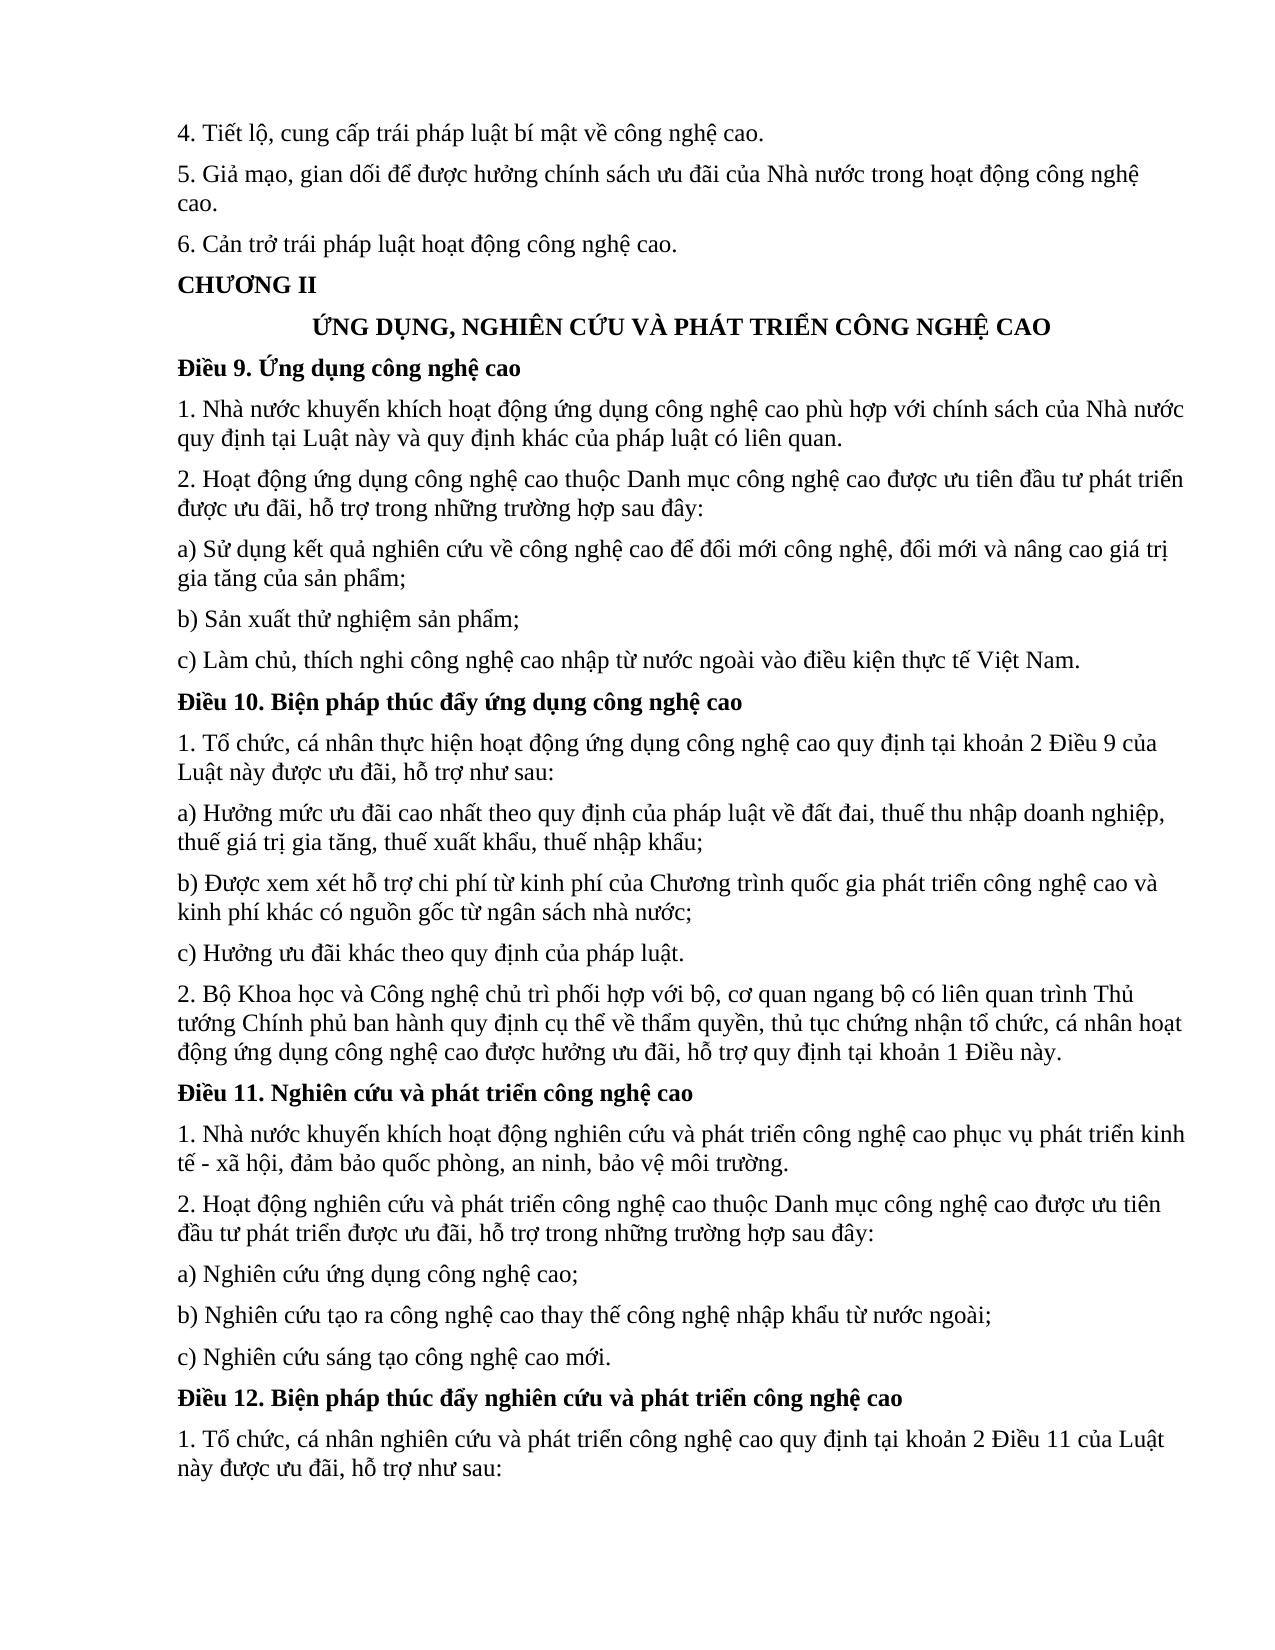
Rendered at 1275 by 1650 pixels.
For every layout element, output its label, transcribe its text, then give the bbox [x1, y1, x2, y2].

text b) Sản xuất thử nghiệm sản phẩm; [177, 604, 1186, 633]
text 4. Tiết lộ, cung cấp trái pháp luật bí mật về công nghệ cao. [177, 118, 1186, 147]
text ỨNG DỤNG, NGHIÊN CỨU VÀ PHÁT TRIỂN CÔNG NGHỆ CAO [177, 312, 1186, 341]
text Điều 12. Biện pháp thúc đẩy nghiên cứu và phát triển công nghệ cao [177, 1383, 1186, 1412]
text b) Được xem xét hỗ trợ chi phí từ kinh phí của Chương trình quốc gia phát triển công nghệ cao và kinh phí khác có nguồn gốc từ ngân sách nhà nước; [177, 868, 1186, 926]
text 1. Nhà nước khuyến khích hoạt động ứng dụng công nghệ cao phù hợp với chính sách của Nhà nước quy định tại Luật này và quy định khác của pháp luật có liên quan. [177, 394, 1186, 452]
text Điều 9. Ứng dụng công nghệ cao [177, 353, 1186, 382]
text 1. Tổ chức, cá nhân thực hiện hoạt động ứng dụng công nghệ cao quy định tại khoản 2 Điều 9 của Luật này được ưu đãi, hỗ trợ như sau: [177, 728, 1186, 786]
text 5. Giả mạo, gian dối để được hưởng chính sách ưu đãi của Nhà nước trong hoạt động công nghệ cao. [177, 159, 1186, 217]
text b) Nghiên cứu tạo ra công nghệ cao thay thế công nghệ nhập khẩu từ nước ngoài; [177, 1301, 1186, 1329]
text Điều 11. Nghiên cứu và phát triển công nghệ cao [177, 1078, 1186, 1107]
text 2. Hoạt động ứng dụng công nghệ cao thuộc Danh mục công nghệ cao được ưu tiên đầu tư phát triển được ưu đãi, hỗ trợ trong những trường hợp sau đây: [177, 464, 1186, 522]
text a) Nghiên cứu ứng dụng công nghệ cao; [177, 1259, 1186, 1288]
text CHƯƠNG II [177, 271, 1186, 299]
text 6. Cản trở trái pháp luật hoạt động công nghệ cao. [177, 229, 1186, 258]
text a) Sử dụng kết quả nghiên cứu về công nghệ cao để đổi mới công nghệ, đổi mới và nâng cao giá trị gia tăng của sản phẩm; [177, 534, 1186, 592]
text Điều 10. Biện pháp thúc đẩy ứng dụng công nghệ cao [177, 687, 1186, 716]
text 2. Bộ Khoa học và Công nghệ chủ trì phối hợp với bộ, cơ quan ngang bộ có liên quan trình Thủ tướng Chính phủ ban hành quy định cụ thể về thẩm quyền, thủ tục chứng nhận tổ chức, cá nhân hoạt động ứng dụng công nghệ cao được hưởng ưu đãi, hỗ trợ quy định tại khoản 1 Điều này. [177, 979, 1186, 1066]
text 1. Tổ chức, cá nhân nghiên cứu và phát triển công nghệ cao quy định tại khoản 2 Điều 11 của Luật này được ưu đãi, hỗ trợ như sau: [177, 1424, 1186, 1482]
text c) Làm chủ, thích nghi công nghệ cao nhập từ nước ngoài vào điều kiện thực tế Việt Nam. [177, 646, 1186, 674]
text a) Hưởng mức ưu đãi cao nhất theo quy định của pháp luật về đất đai, thuế thu nhập doanh nghiệp, thuế giá trị gia tăng, thuế xuất khẩu, thuế nhập khẩu; [177, 798, 1186, 856]
text c) Hưởng ưu đãi khác theo quy định của pháp luật. [177, 938, 1186, 967]
text 1. Nhà nước khuyến khích hoạt động nghiên cứu và phát triển công nghệ cao phục vụ phát triển kinh tế - xã hội, đảm bảo quốc phòng, an ninh, bảo vệ môi trường. [177, 1119, 1186, 1177]
text c) Nghiên cứu sáng tạo công nghệ cao mới. [177, 1342, 1186, 1371]
text 2. Hoạt động nghiên cứu và phát triển công nghệ cao thuộc Danh mục công nghệ cao được ưu tiên đầu tư phát triển được ưu đãi, hỗ trợ trong những trường hợp sau đây: [177, 1189, 1186, 1247]
